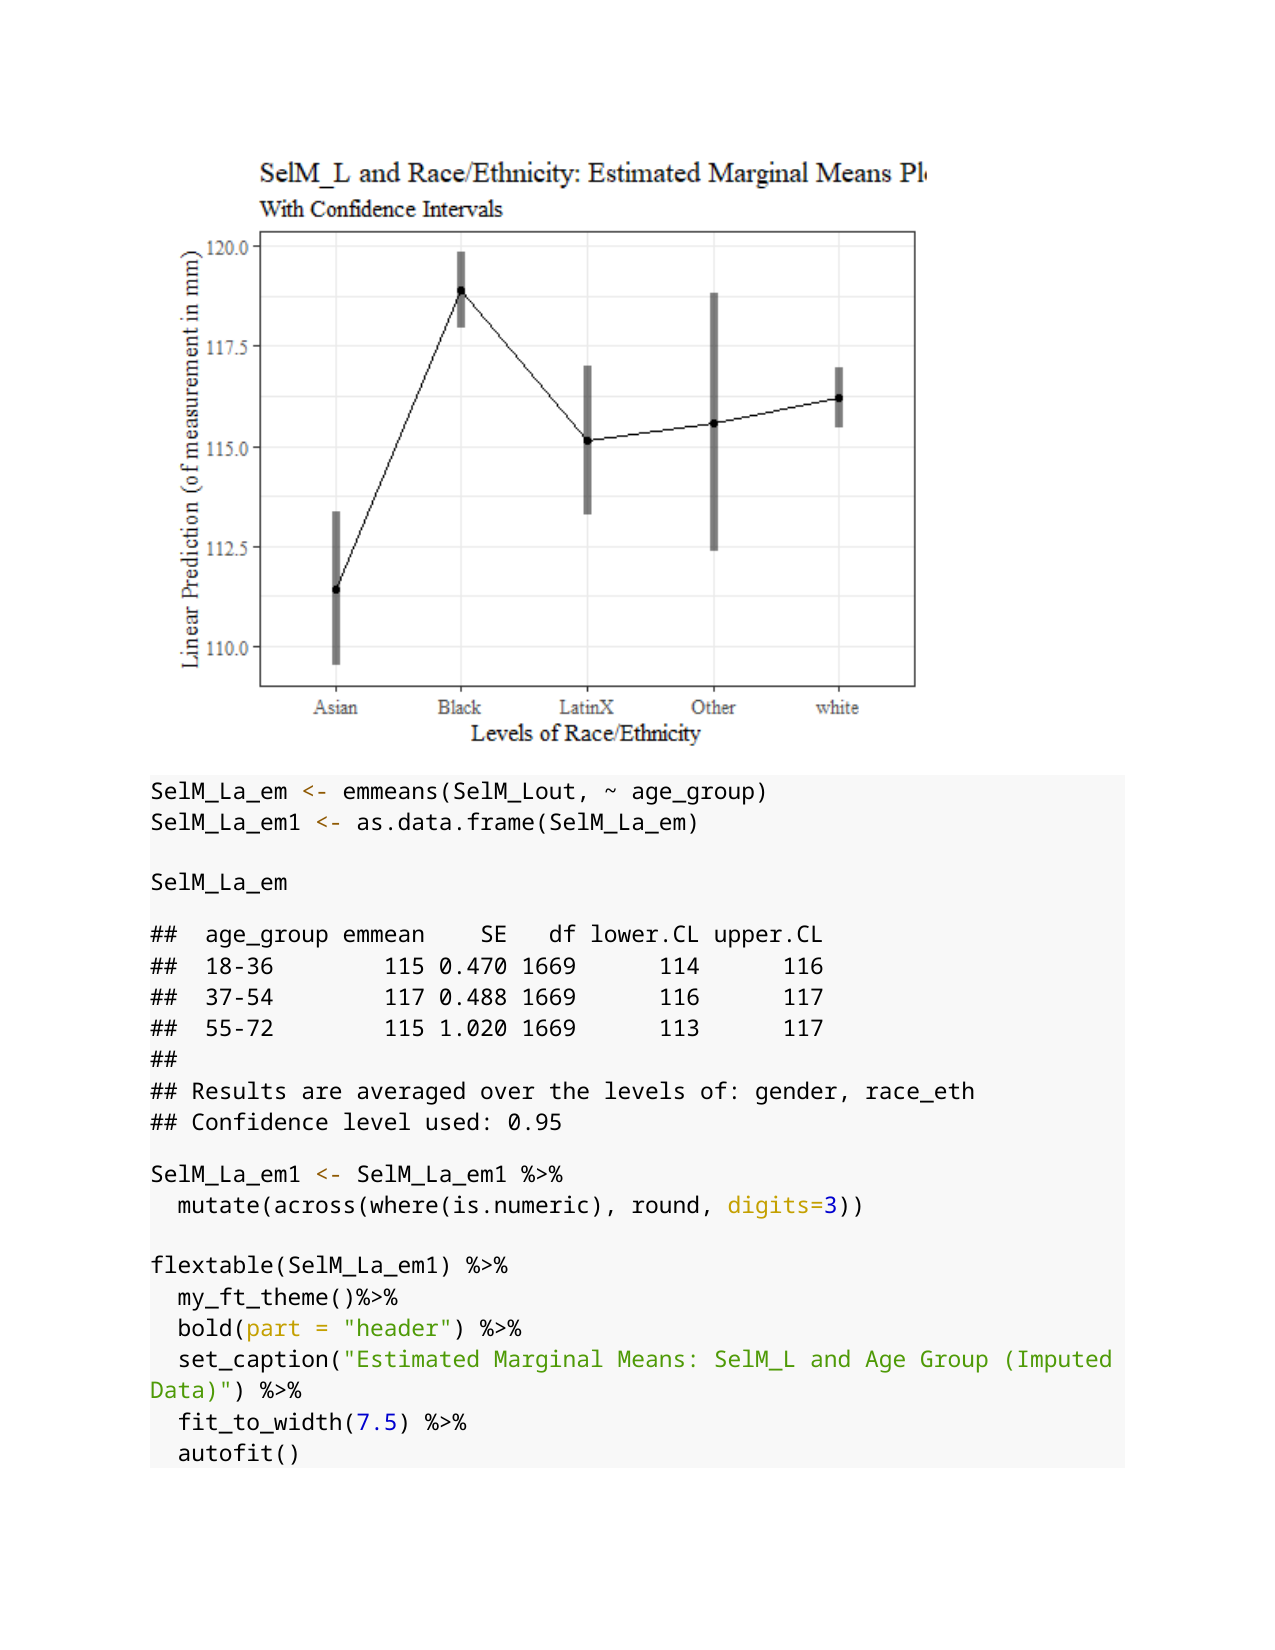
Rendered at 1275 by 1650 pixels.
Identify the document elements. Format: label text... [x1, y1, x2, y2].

text ## age_group emmean SE df lower.CL upper.CL ## 18-36 115 0.470 1669 114 116 ## 37-54 117 0.488 1669 116 117 ## 55-72 115 1.020 1669 113 117 ## ## Results are averaged over the levels of: gender, race_eth ## Confidence level used: 0.95 [150, 918, 1125, 1137]
picture [168, 150, 927, 757]
text SelM_La_em1 <- SelM_La_em1 %>% mutate(across(where(is.numeric), round, digits=3)) flextable(SelM_La_em1) %>% my_ft_theme()%>% bold(part = "header") %>% set_caption("Estimated Marginal Means: SelM_L and Age Group (Imputed Data)") %>% fit_to_width(7.5) %>% autofit() [150, 1158, 1125, 1468]
text SelM_La_em <- emmeans(SelM_Lout, ~ age_group) SelM_La_em1 <- as.data.frame(SelM_La_em) SelM_La_em [150, 775, 1125, 898]
